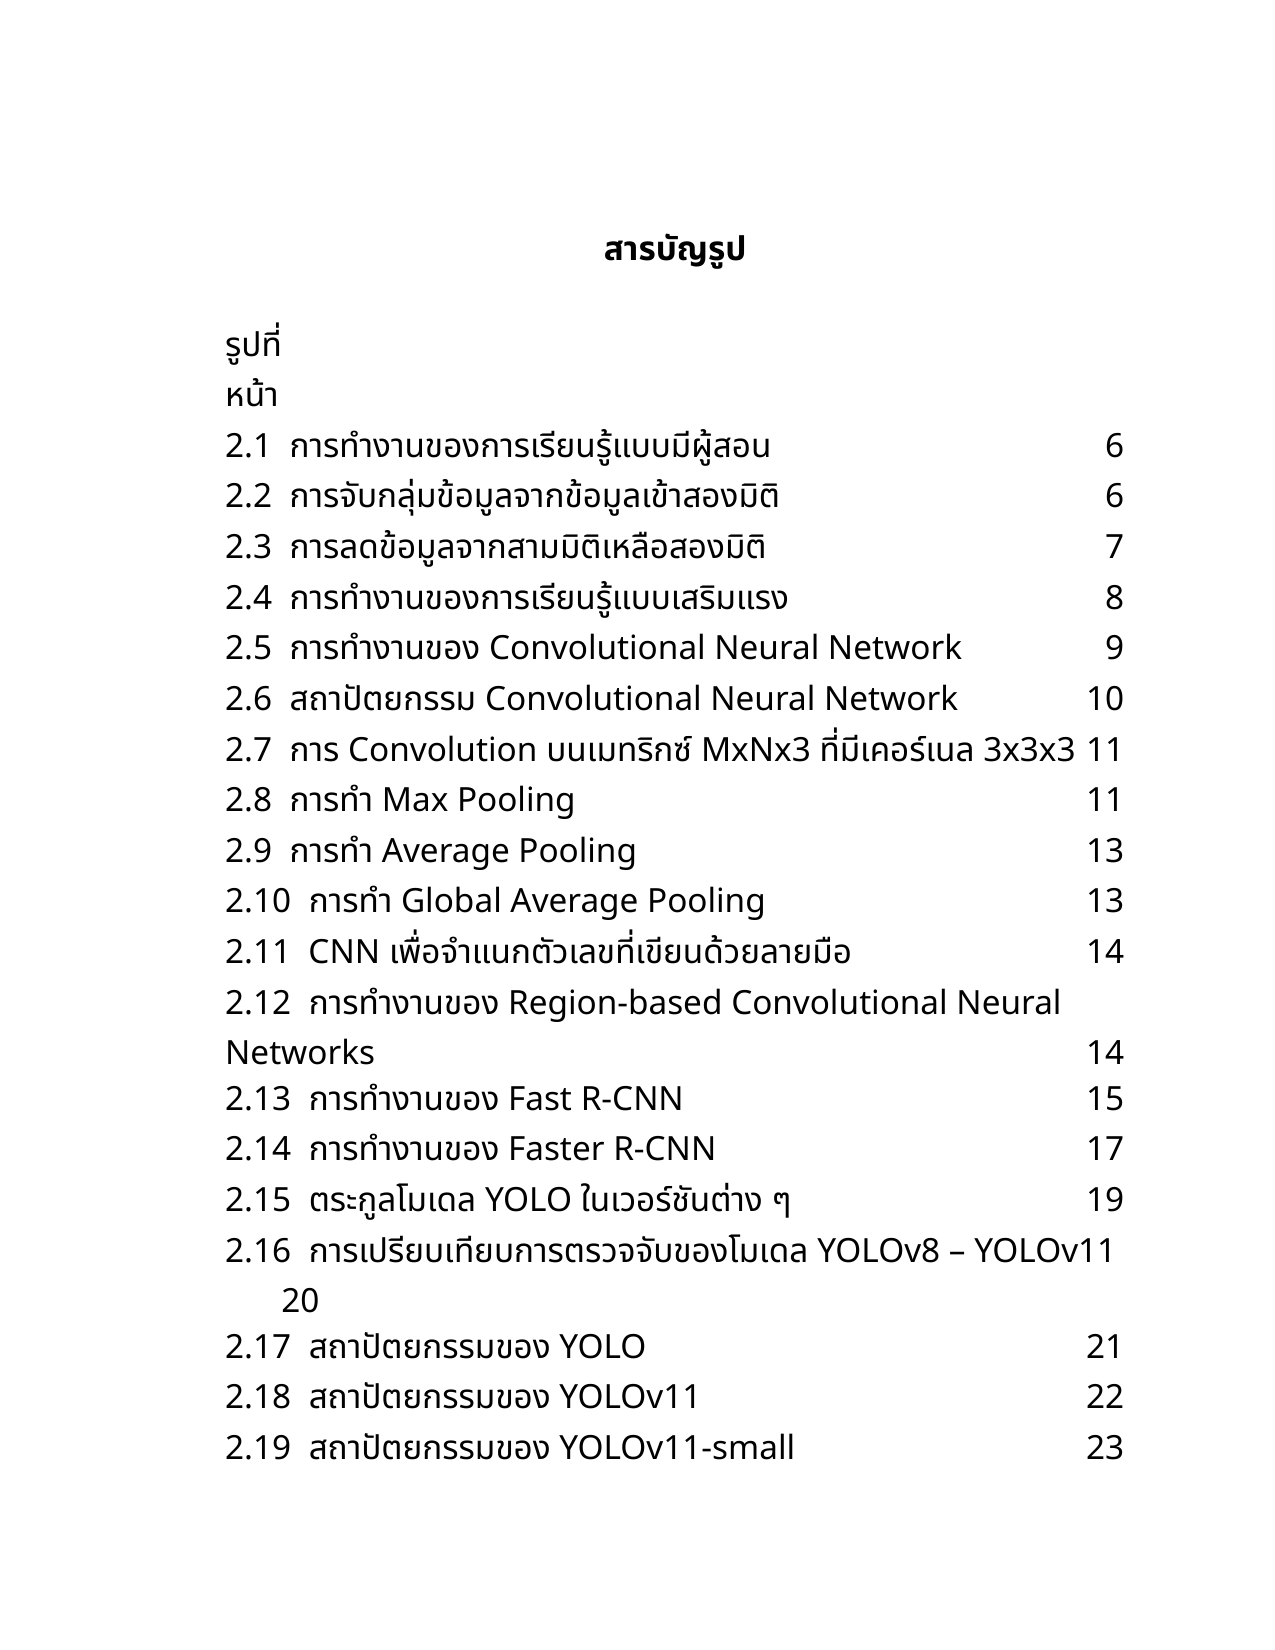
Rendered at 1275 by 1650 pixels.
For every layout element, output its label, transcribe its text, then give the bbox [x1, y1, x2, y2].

text 2.19 สถาปัตยกรรมของ YOLOv11-small 23 [225, 1424, 1125, 1474]
text 2.16 การเปรียบเทียบการตรวจจับของโมเดล YOLOv8 – YOLOv11 20 [225, 1226, 1125, 1322]
list รูปที่ หน้า [225, 321, 1125, 422]
text 2.10 การทำ Global Average Pooling 13 [225, 877, 1125, 928]
text 2.4 การทำงานของการเรียนรู้แบบเสริมแรง 8 [225, 573, 1125, 624]
text 2.18 สถาปัตยกรรมของ YOLOv11 22 [225, 1373, 1125, 1424]
text 2.17 สถาปัตยกรรมของ YOLO 21 [225, 1322, 1125, 1373]
text 2.6 สถาปัตยกรรม Convolutional Neural Network 10 [225, 675, 1125, 725]
text 2.3 การลดข้อมูลจากสามมิติเหลือสองมิติ 7 [225, 523, 1125, 573]
text 2.12 การทำงานของ Region-based Convolutional Neural Networks 14 [225, 978, 1125, 1074]
text 2.15 ตระกูลโมเดล YOLO ในเวอร์ชันต่าง ๆ 19 [225, 1176, 1125, 1226]
text 2.14 การทำงานของ Faster R-CNN 17 [225, 1125, 1125, 1176]
text 2.11 CNN เพื่อจำแนกตัวเลขที่เขียนด้วยลายมือ 14 [225, 928, 1125, 978]
text 2.13 การทำงานของ Fast R-CNN 15 [225, 1074, 1125, 1125]
text 2.5 การทำงานของ Convolutional Neural Network 9 [225, 624, 1125, 675]
text 2.9 การทำ Average Pooling 13 [225, 827, 1125, 877]
list สารบัญรูป [225, 225, 1125, 275]
text 2.8 การทำ Max Pooling 11 [225, 776, 1125, 827]
text 2.1 การทำงานของการเรียนรู้แบบมีผู้สอน 6 [225, 422, 1125, 472]
text 2.2 การจับกลุ่มข้อมูลจากข้อมูลเข้าสองมิติ 6 [225, 472, 1125, 523]
text 2.7 การ Convolution บนเมทริกซ์ MxNx3 ที่มีเคอร์เนล 3x3x3 11 [225, 725, 1125, 776]
